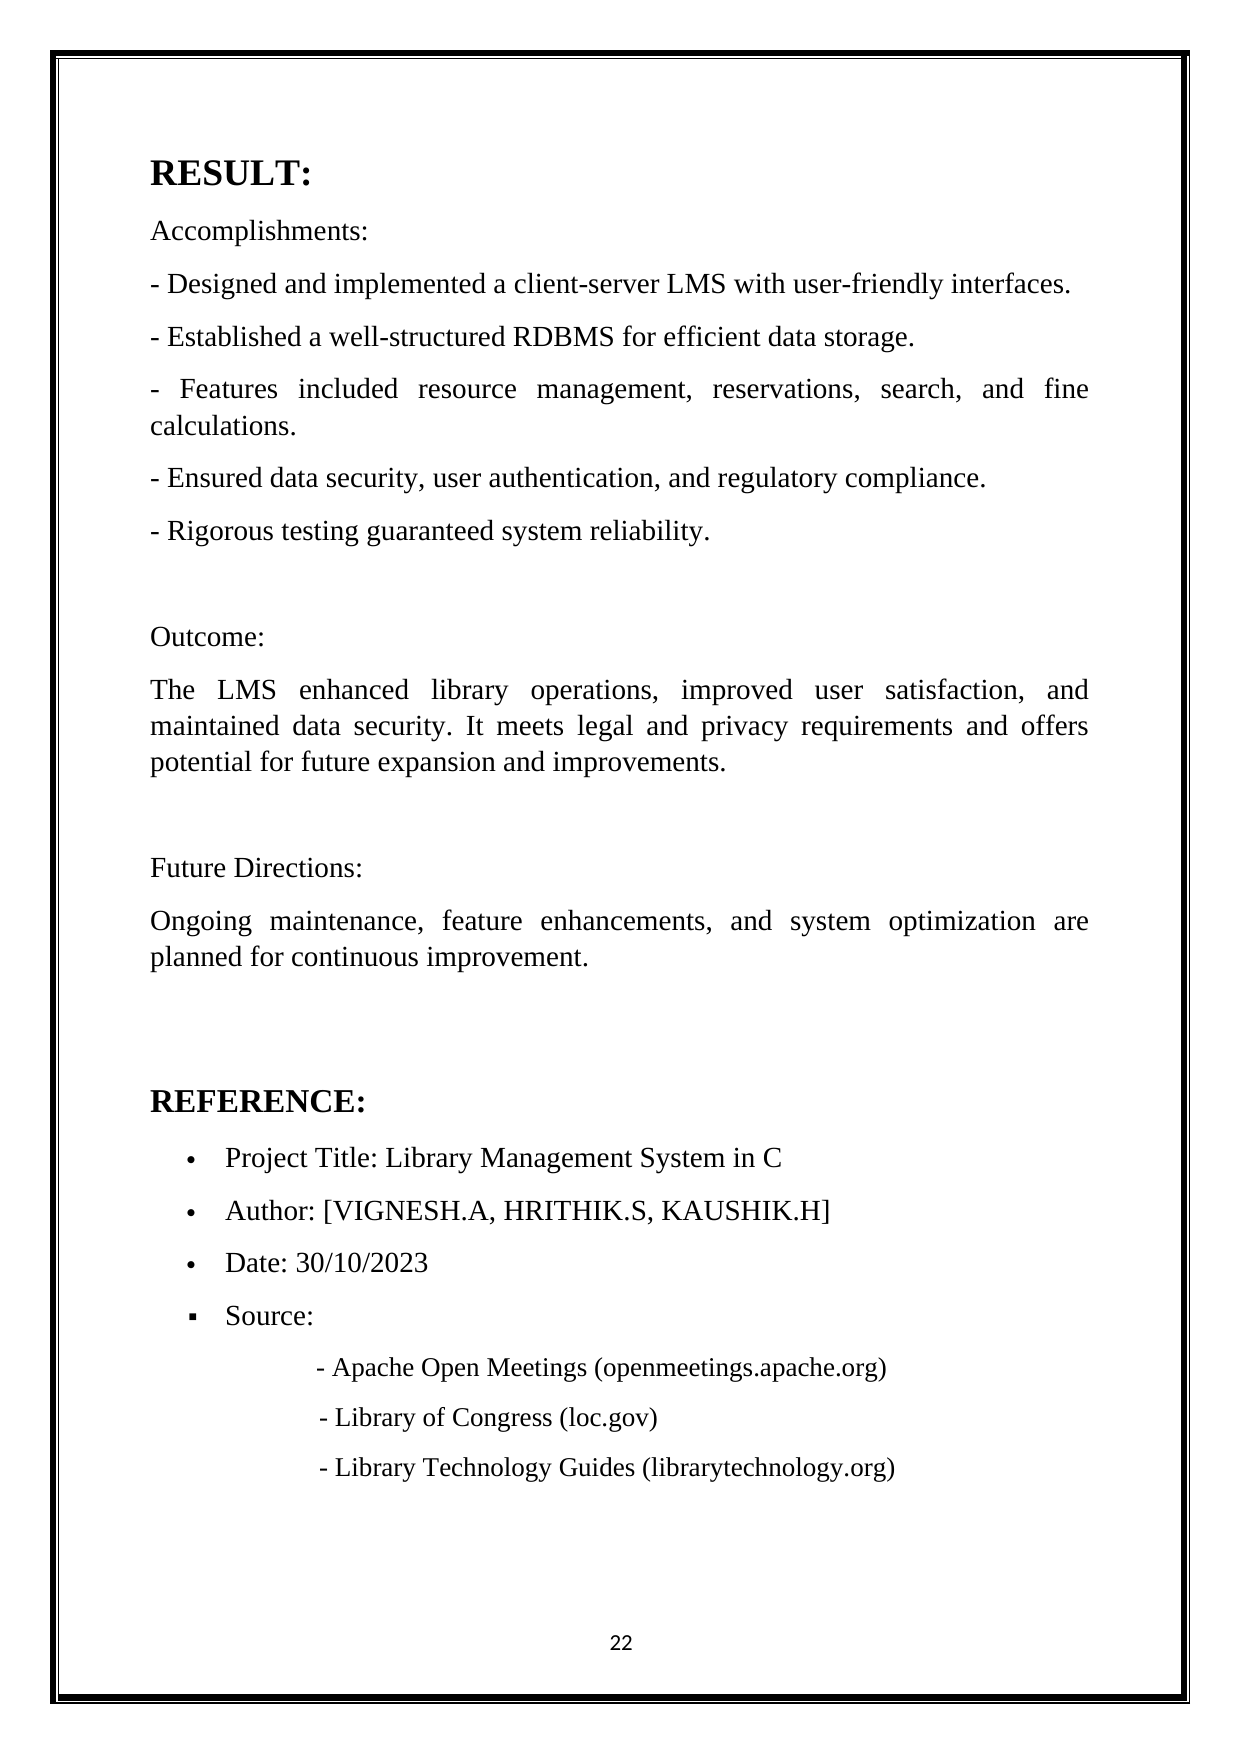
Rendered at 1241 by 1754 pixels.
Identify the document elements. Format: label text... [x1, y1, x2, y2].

text Accomplishments: [150, 213, 1090, 247]
text - Ensured data security, user authentication, and regulatory compliance. [150, 461, 1090, 494]
text Ongoing maintenance, feature enhancements, and system optimization are planned for continuous improvement. [150, 903, 1090, 972]
list Source: [187, 1298, 1090, 1332]
text REFERENCE: [150, 1082, 1090, 1120]
text - Rigorous testing guaranteed system reliability. [150, 513, 1090, 547]
text RESULT: [150, 150, 1090, 193]
text - Library Technology Guides (librarytechnology.org) [150, 1451, 1090, 1483]
text - Features included resource management, reservations, search, and fine calculations. [150, 372, 1090, 441]
list Date: 30/10/2023 [187, 1245, 1090, 1279]
text - Library of Congress (loc.gov) [150, 1401, 1090, 1432]
list Project Title: Library Management System in C [187, 1140, 1090, 1173]
text The LMS enhanced library operations, improved user satisfaction, and maintained data security. It meets legal and privacy requirements and offers potential for future expansion and improvements. [150, 672, 1090, 778]
text Outcome: [150, 619, 1090, 653]
text - Apache Open Meetings (openmeetings.apache.org) [187, 1351, 1090, 1382]
text - Established a well-structured RDBMS for efficient data storage. [150, 319, 1090, 352]
text - Designed and implemented a client-server LMS with user-friendly interfaces. [150, 266, 1090, 299]
text Future Directions: [150, 850, 1090, 883]
list Author: [VIGNESH.A, HRITHIK.S, KAUSHIK.H] [187, 1193, 1090, 1226]
